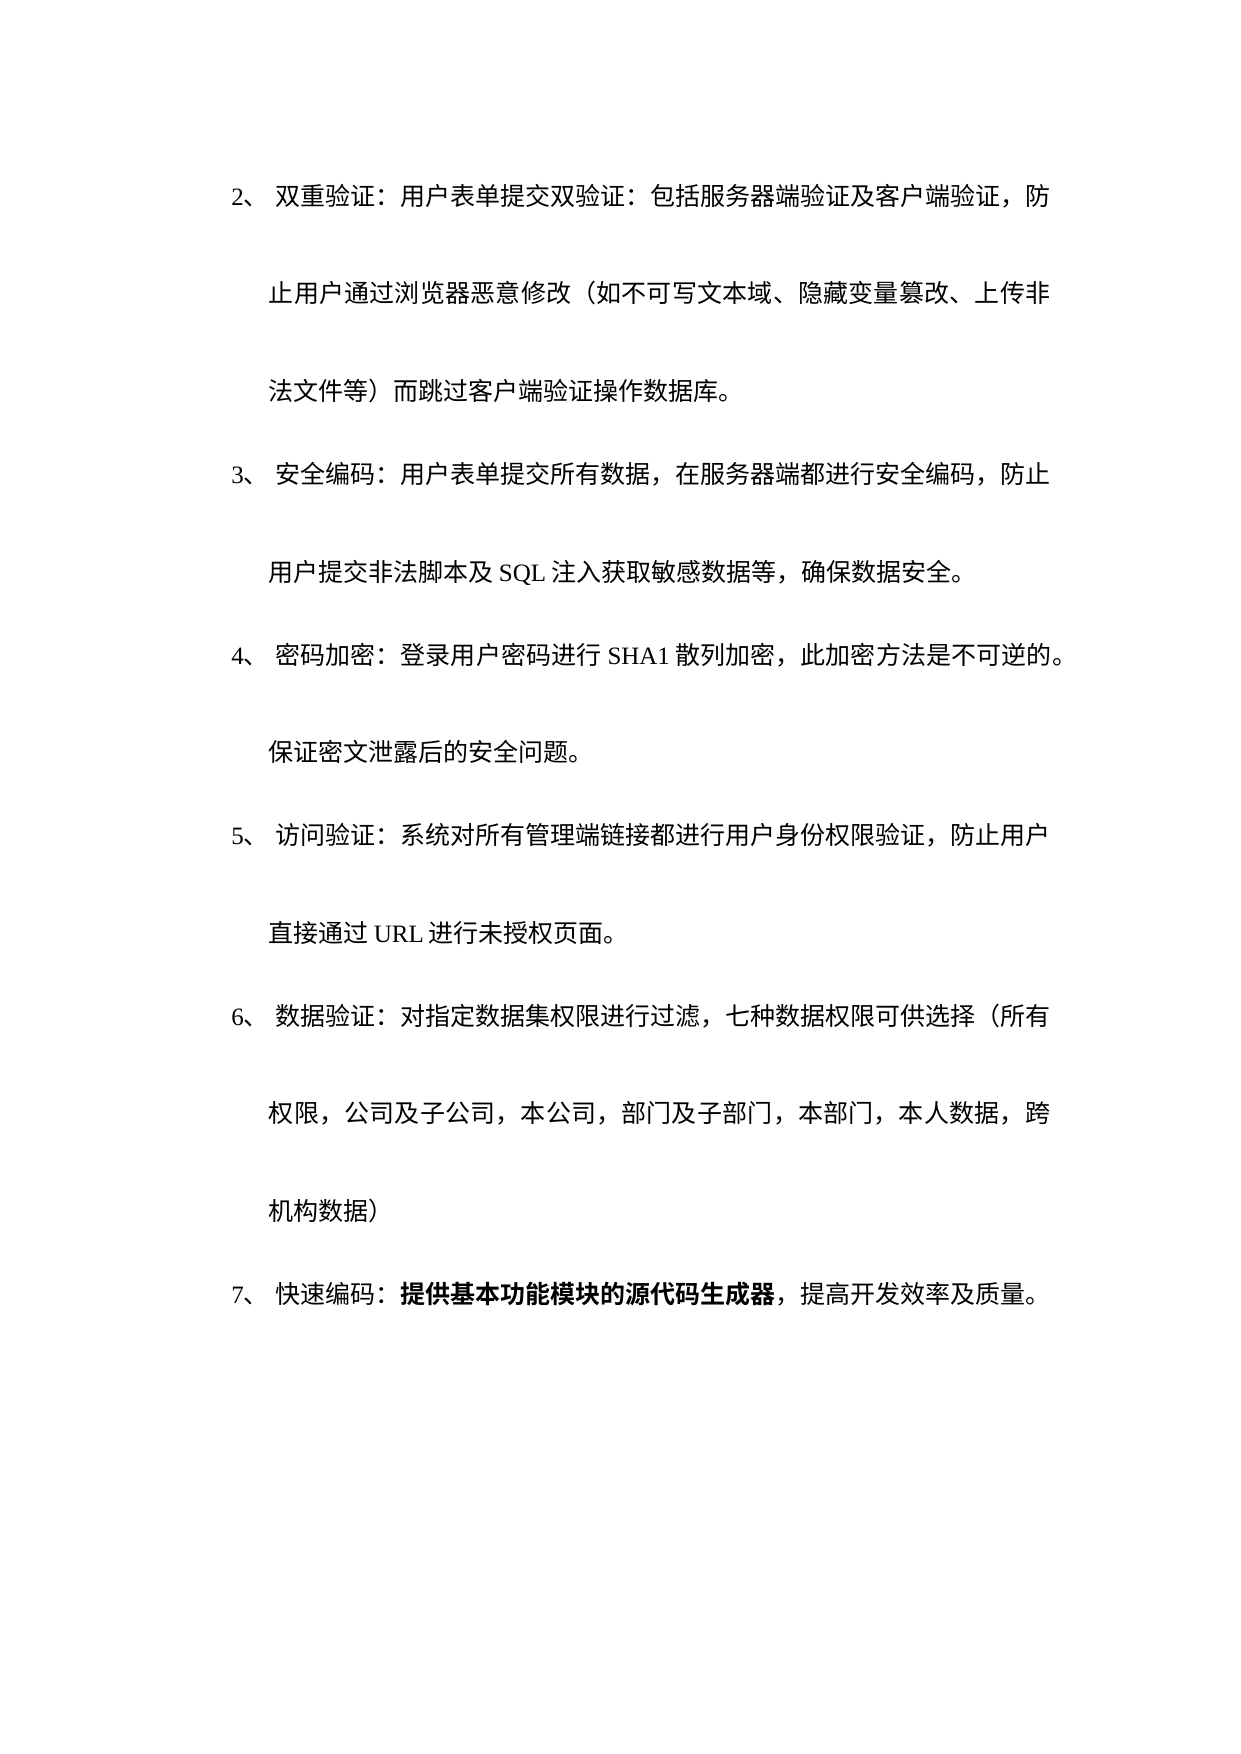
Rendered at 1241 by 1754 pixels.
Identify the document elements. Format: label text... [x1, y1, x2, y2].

list 双重验证：用户表单提交双验证：包括服务器端验证及客户端验证，防止用户通过浏览器恶意修改（如不可写文本域、隐藏变量篡改、上传非法文件等）而跳过客户端验证操作数据库。 [231, 162, 1053, 422]
list 数据验证：对指定数据集权限进行过滤，七种数据权限可供选择（所有权限，公司及子公司，本公司，部门及子部门，本部门，本人数据，跨机构数据） [231, 982, 1053, 1242]
list 访问验证：系统对所有管理端链接都进行用户身份权限验证，防止用户直接通过URL进行未授权页面。 [231, 801, 1053, 964]
list 快速编码：提供基本功能模块的源代码生成器，提高开发效率及质量。 [231, 1260, 1053, 1325]
list 安全编码：用户表单提交所有数据，在服务器端都进行安全编码，防止用户提交非法脚本及SQL注入获取敏感数据等，确保数据安全。 [231, 440, 1053, 603]
list 密码加密：登录用户密码进行SHA1散列加密，此加密方法是不可逆的。保证密文泄露后的安全问题。 [231, 621, 1053, 783]
